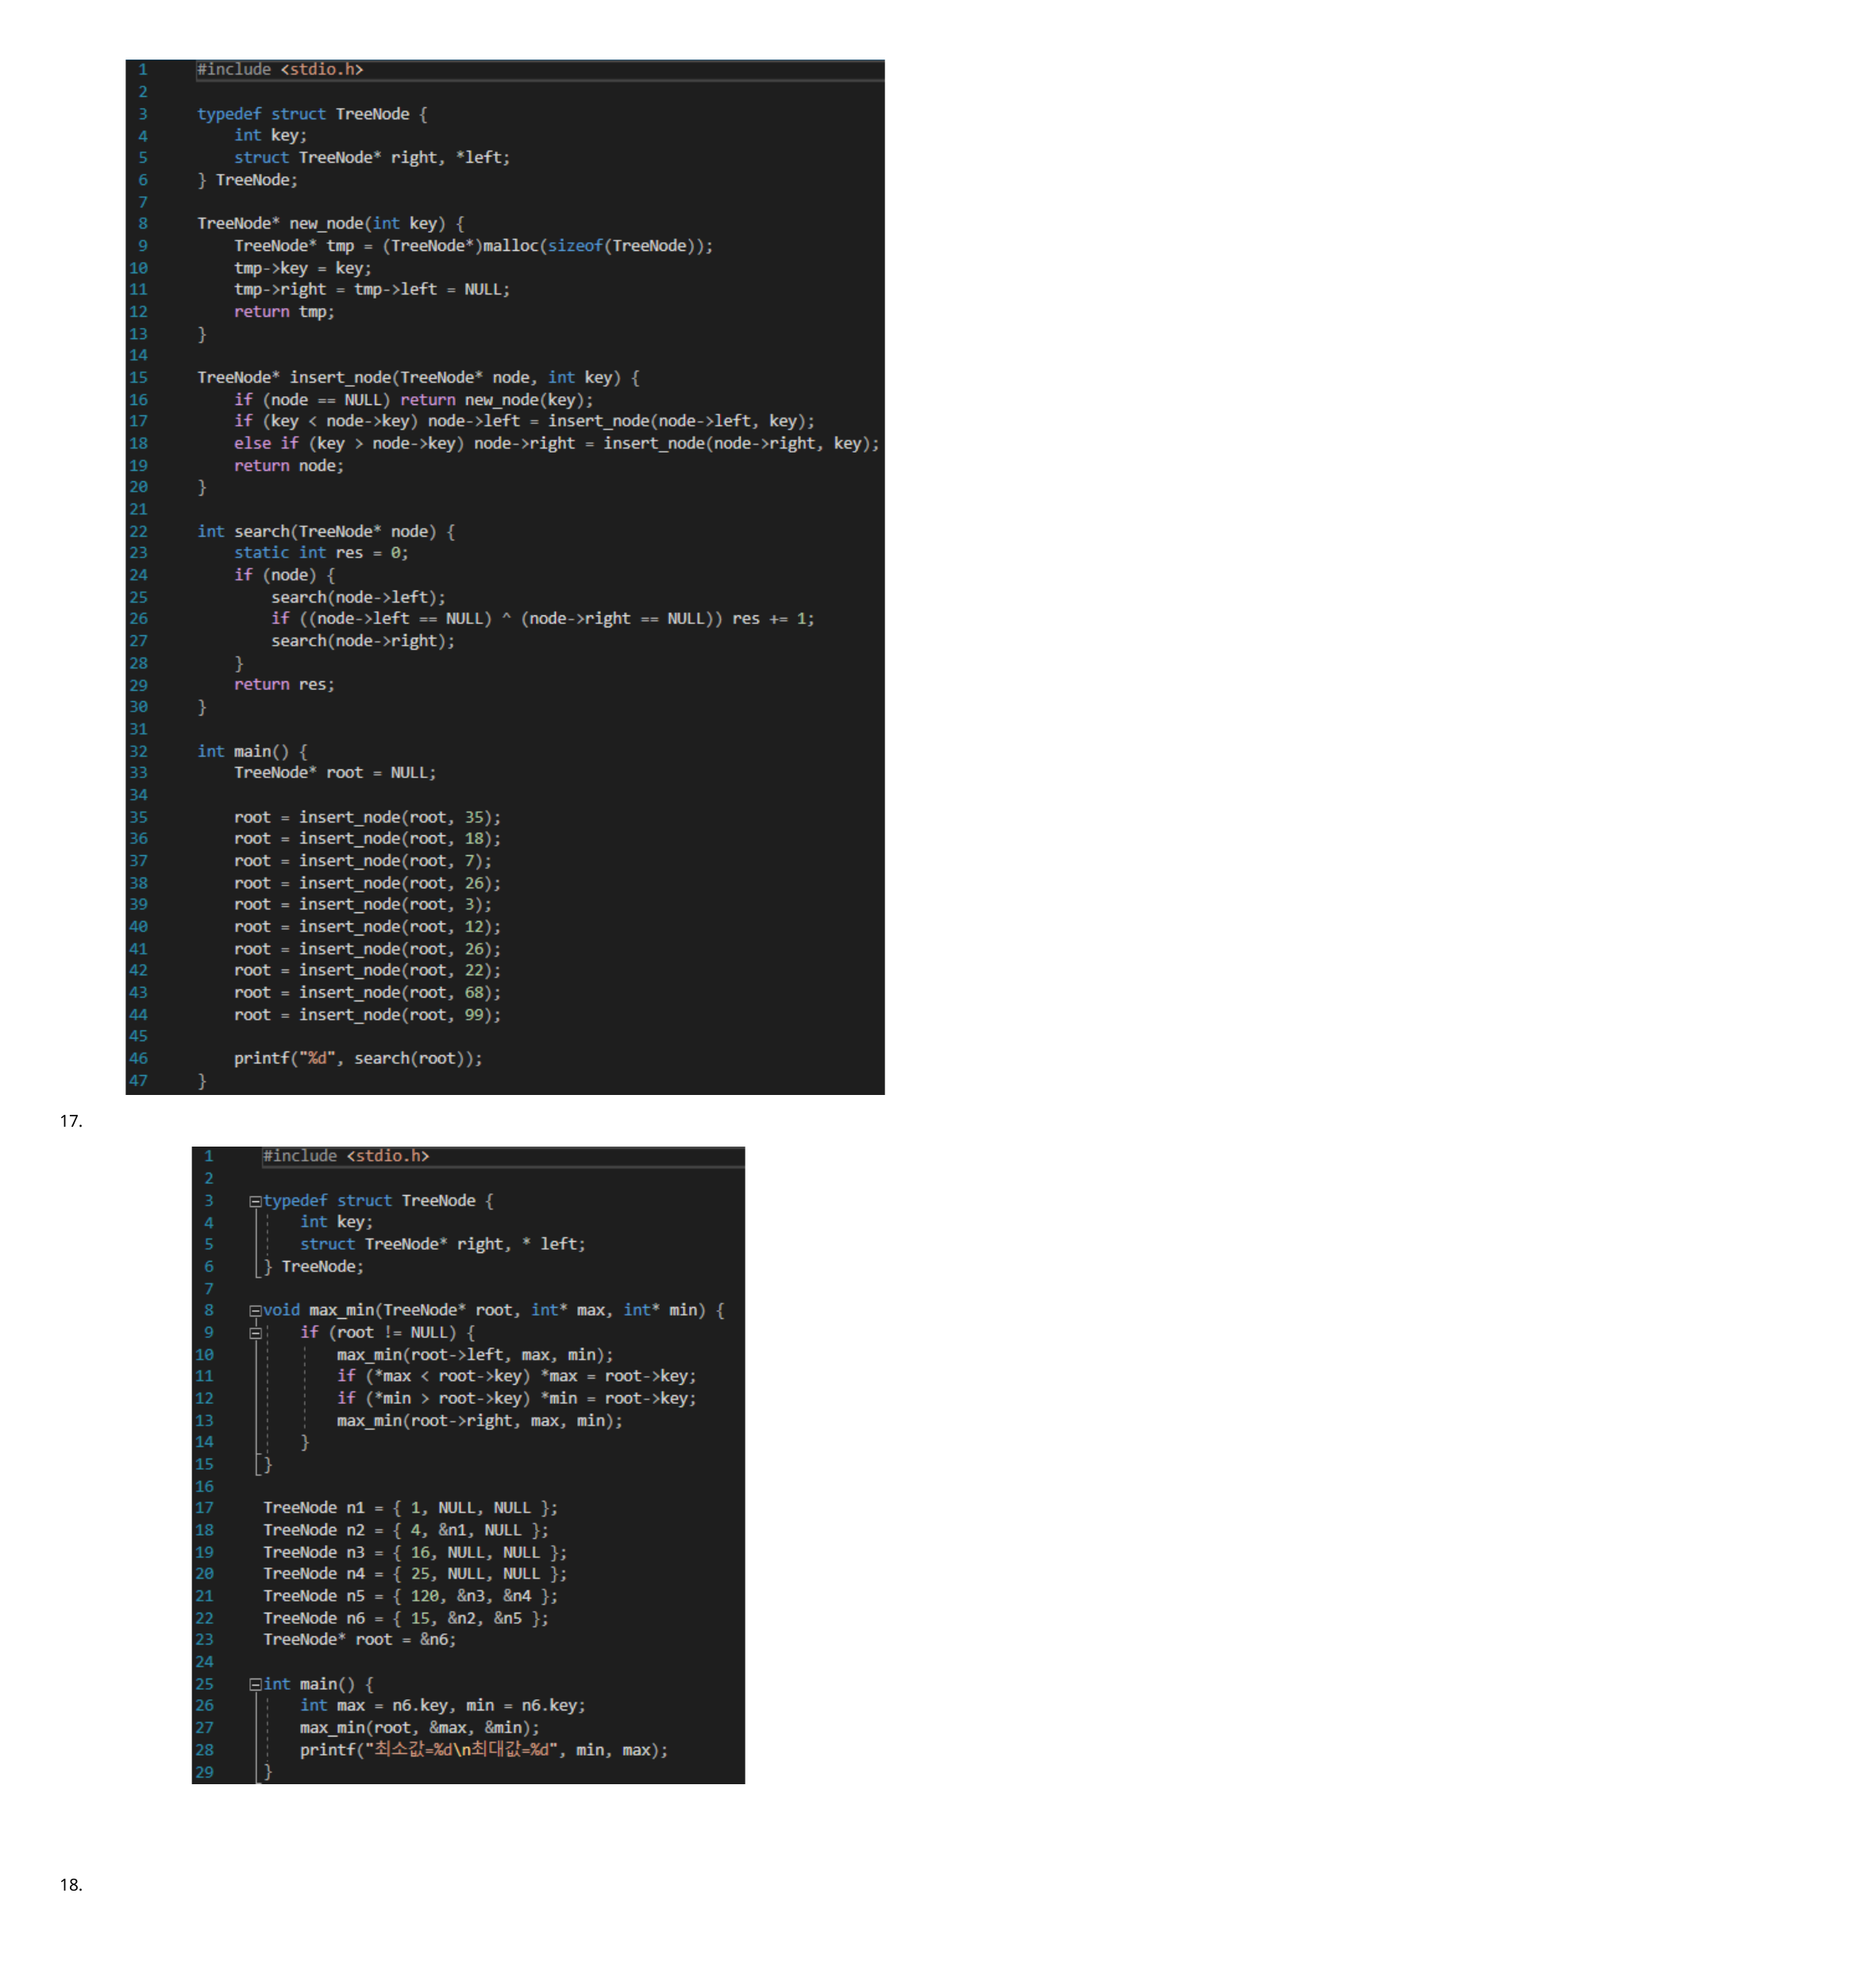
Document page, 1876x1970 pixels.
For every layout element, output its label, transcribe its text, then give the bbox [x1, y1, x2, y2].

text 18. [60, 1873, 1816, 1896]
text 17. [60, 1109, 1816, 1132]
picture [125, 60, 885, 1095]
picture [191, 1147, 745, 1784]
